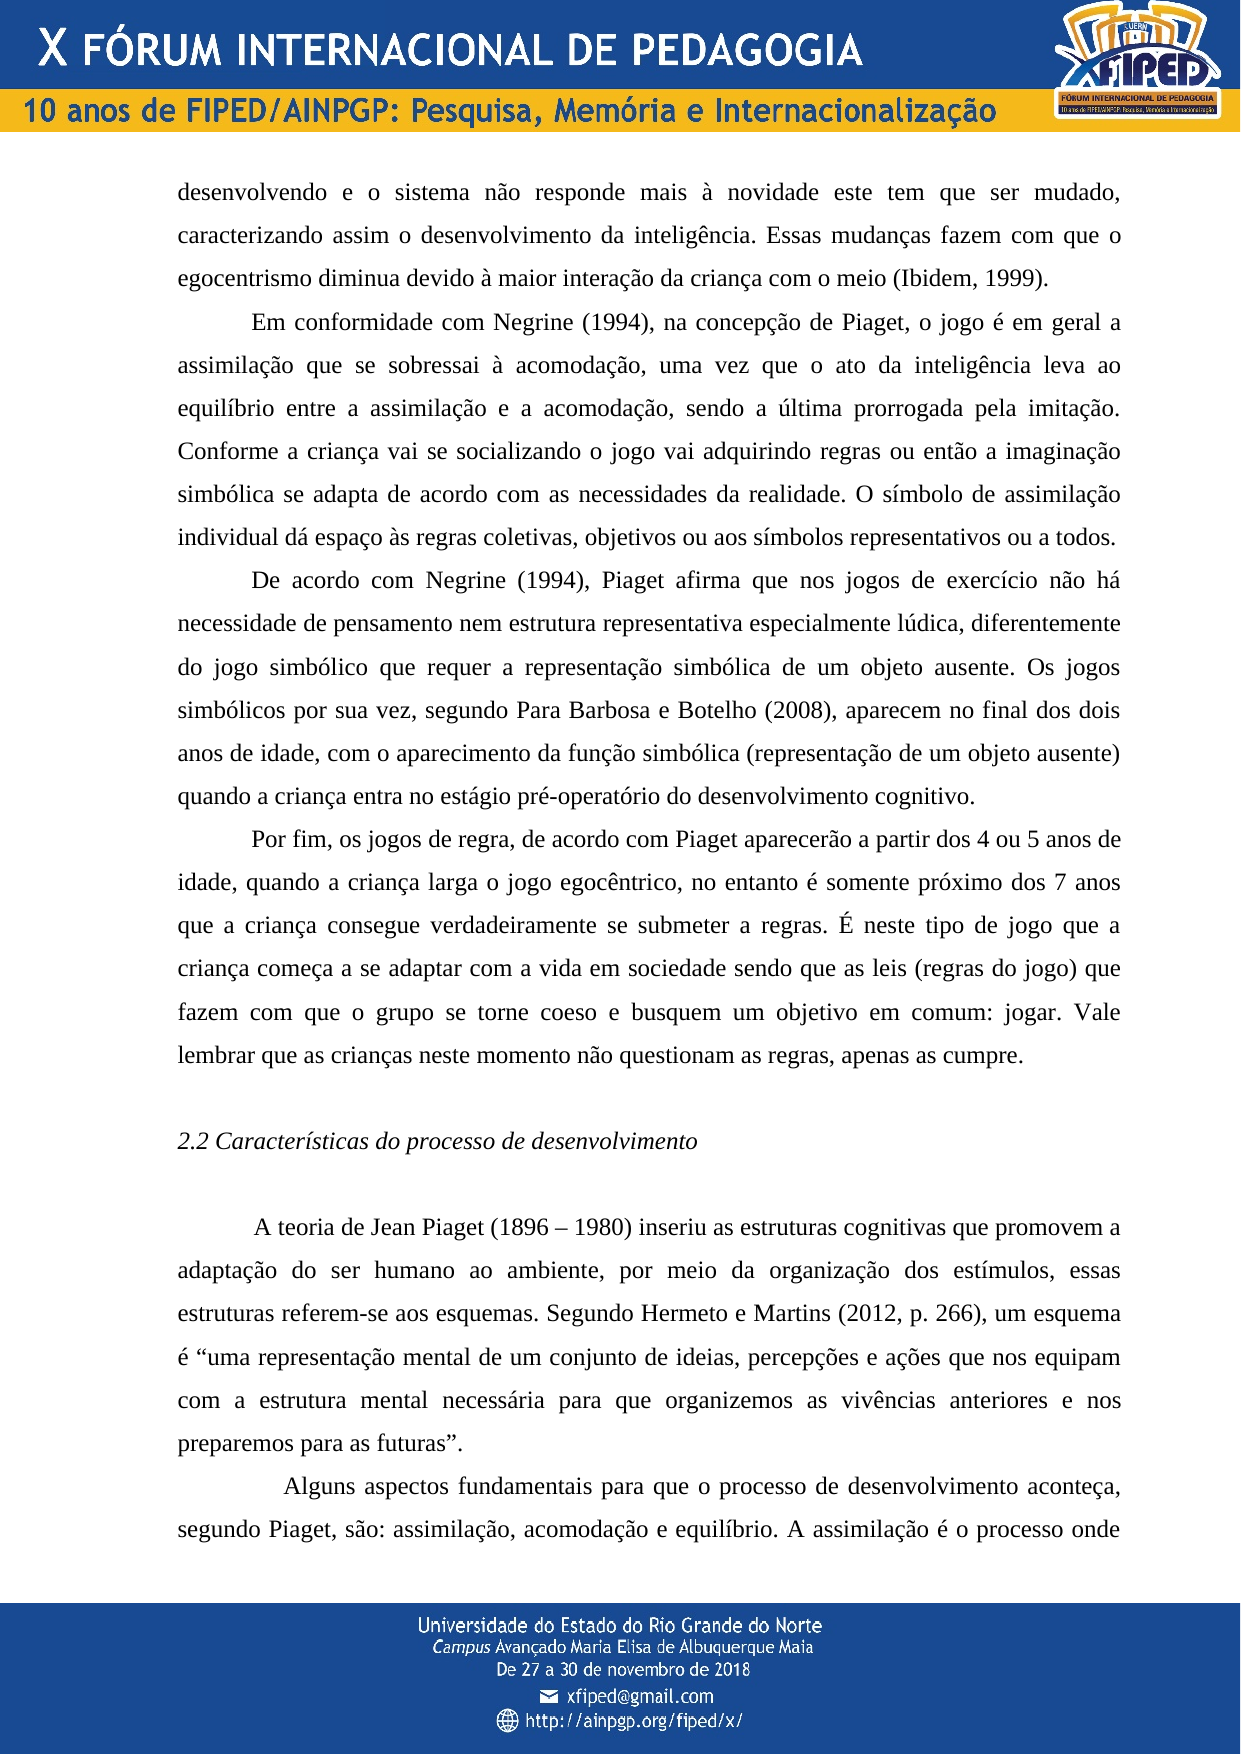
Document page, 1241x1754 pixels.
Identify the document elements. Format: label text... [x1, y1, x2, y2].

text Em conformidade com Negrine (1994), na concepção de Piaget, o jogo é em geral a assimilação que se sobressai à acomodação, uma vez que o ato da inteligência leva ao equilíbrio entre a assimilação e a acomodação, sendo a última prorrogada pela imitação. Conforme a criança vai se socializando o jogo vai adquirindo regras ou então a imaginação simbólica se adapta de acordo com as necessidades da realidade. O símbolo de assimilação individual dá espaço às regras coletivas, objetivos ou aos símbolos representativos ou a todos. [177, 307, 1122, 551]
text 2.2 Características do processo de desenvolvimento [177, 1126, 1122, 1155]
picture [0, 1603, 1241, 1754]
text Por fim, os jogos de regra, de acordo com Piaget aparecerão a partir dos 4 ou 5 anos de idade, quando a criança larga o jogo egocêntrico, no entanto é somente próximo dos 7 anos que a criança consegue verdadeiramente se submeter a regras. É neste tipo de jogo que a criança começa a se adaptar com a vida em sociedade sendo que as leis (regras do jogo) que fazem com que o grupo se torne coeso e busquem um objetivo em comum: jogar. Vale lembrar que as crianças neste momento não questionam as regras, apenas as cumpre. [177, 824, 1122, 1068]
text De acordo com Negrine (1994), Piaget afirma que nos jogos de exercício não há necessidade de pensamento nem estrutura representativa especialmente lúdica, diferentemente do jogo simbólico que requer a representação simbólica de um objeto ausente. Os jogos simbólicos por sua vez, segundo Para Barbosa e Botelho (2008), aparecem no final dos dois anos de idade, com o aparecimento da função simbólica (representação de um objeto ausente) quando a criança entra no estágio pré-operatório do desenvolvimento cognitivo. [177, 565, 1122, 810]
text A teoria de Jean Piaget (1896 – 1980) inseriu as estruturas cognitivas que promovem a adaptação do ser humano ao ambiente, por meio da organização dos estímulos, essas estruturas referem-se aos esquemas. Segundo Hermeto e Martins (2012, p. 266), um esquema é “uma representação mental de um conjunto de ideias, percepções e ações que nos equipam com a estrutura mental necessária para que organizemos as vivências anteriores e nos preparemos para as futuras”. [177, 1212, 1122, 1457]
picture [0, 0, 1241, 132]
